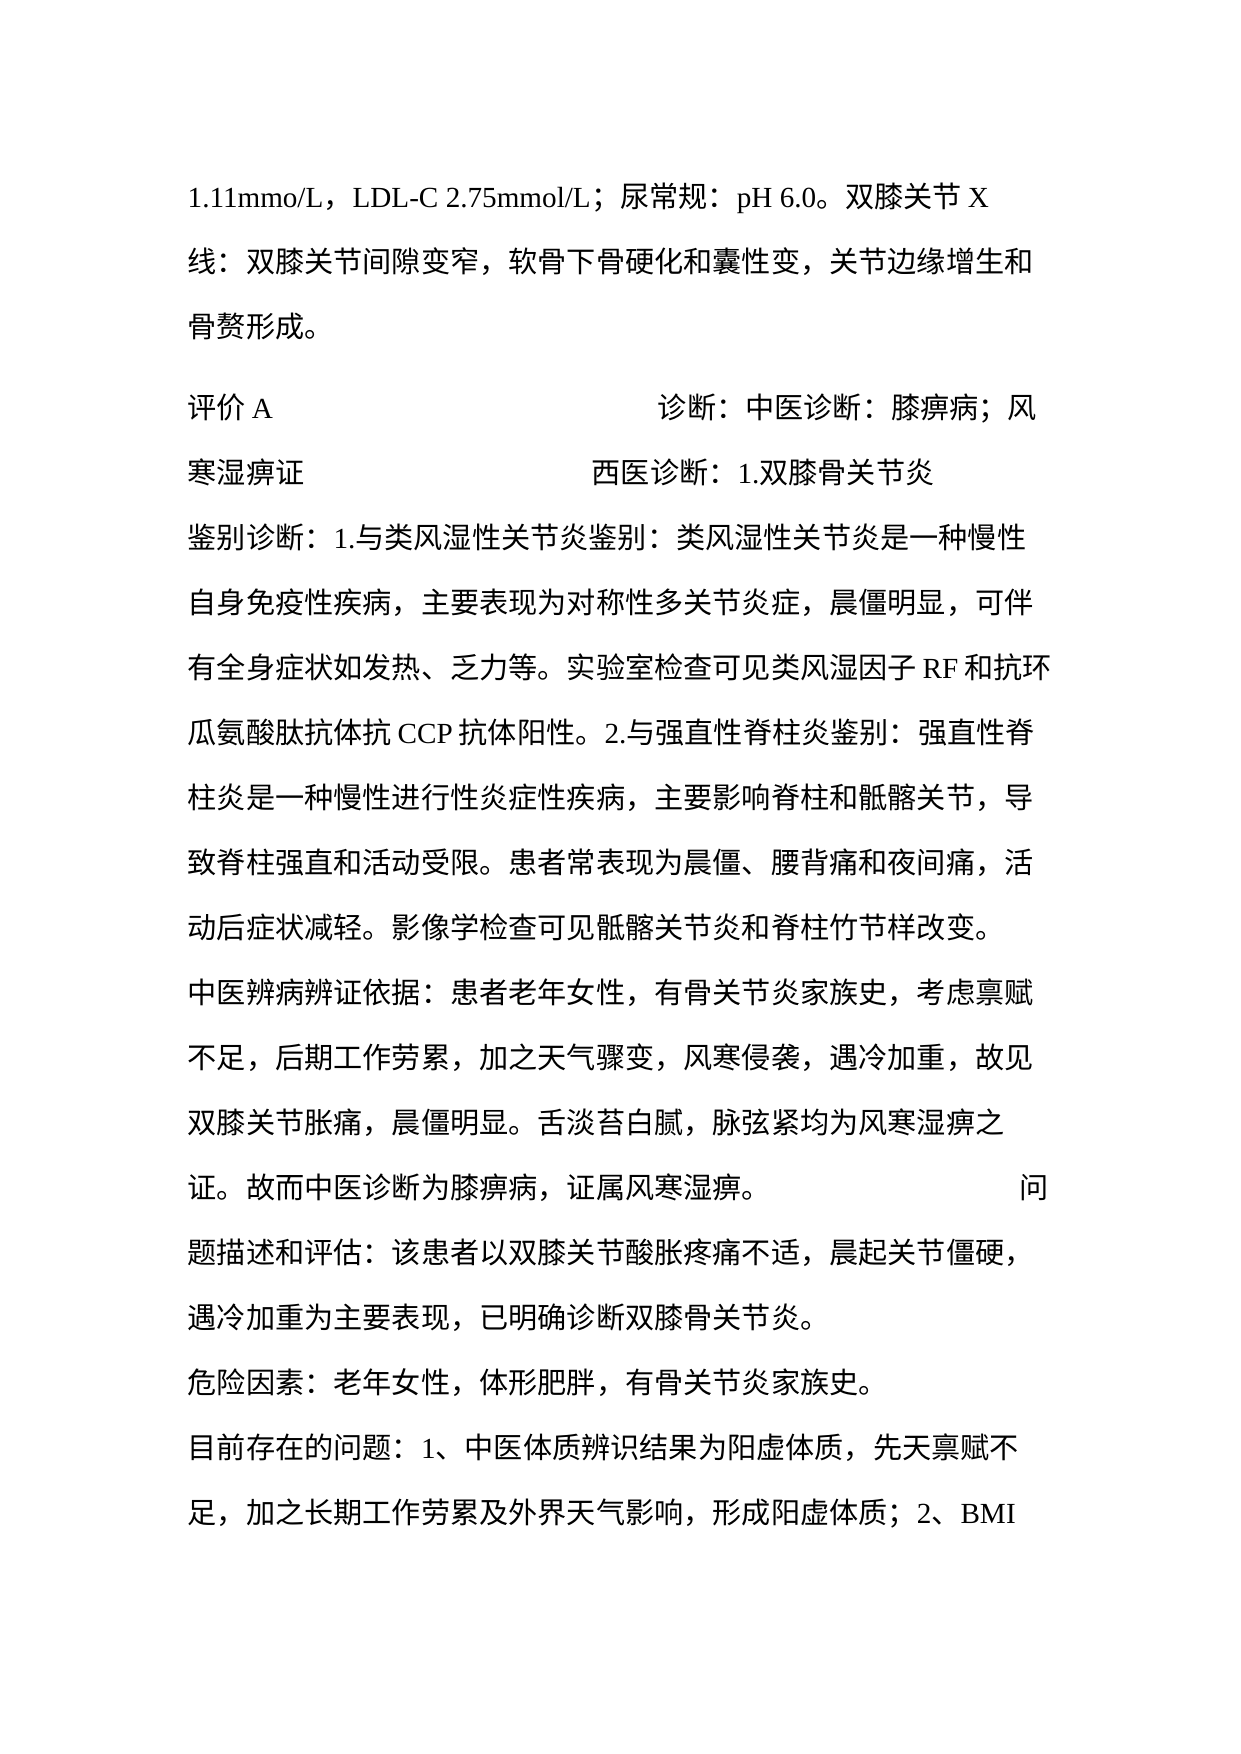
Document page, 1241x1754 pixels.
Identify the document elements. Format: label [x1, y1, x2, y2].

text [187, 162, 1053, 357]
text [187, 374, 1053, 1544]
